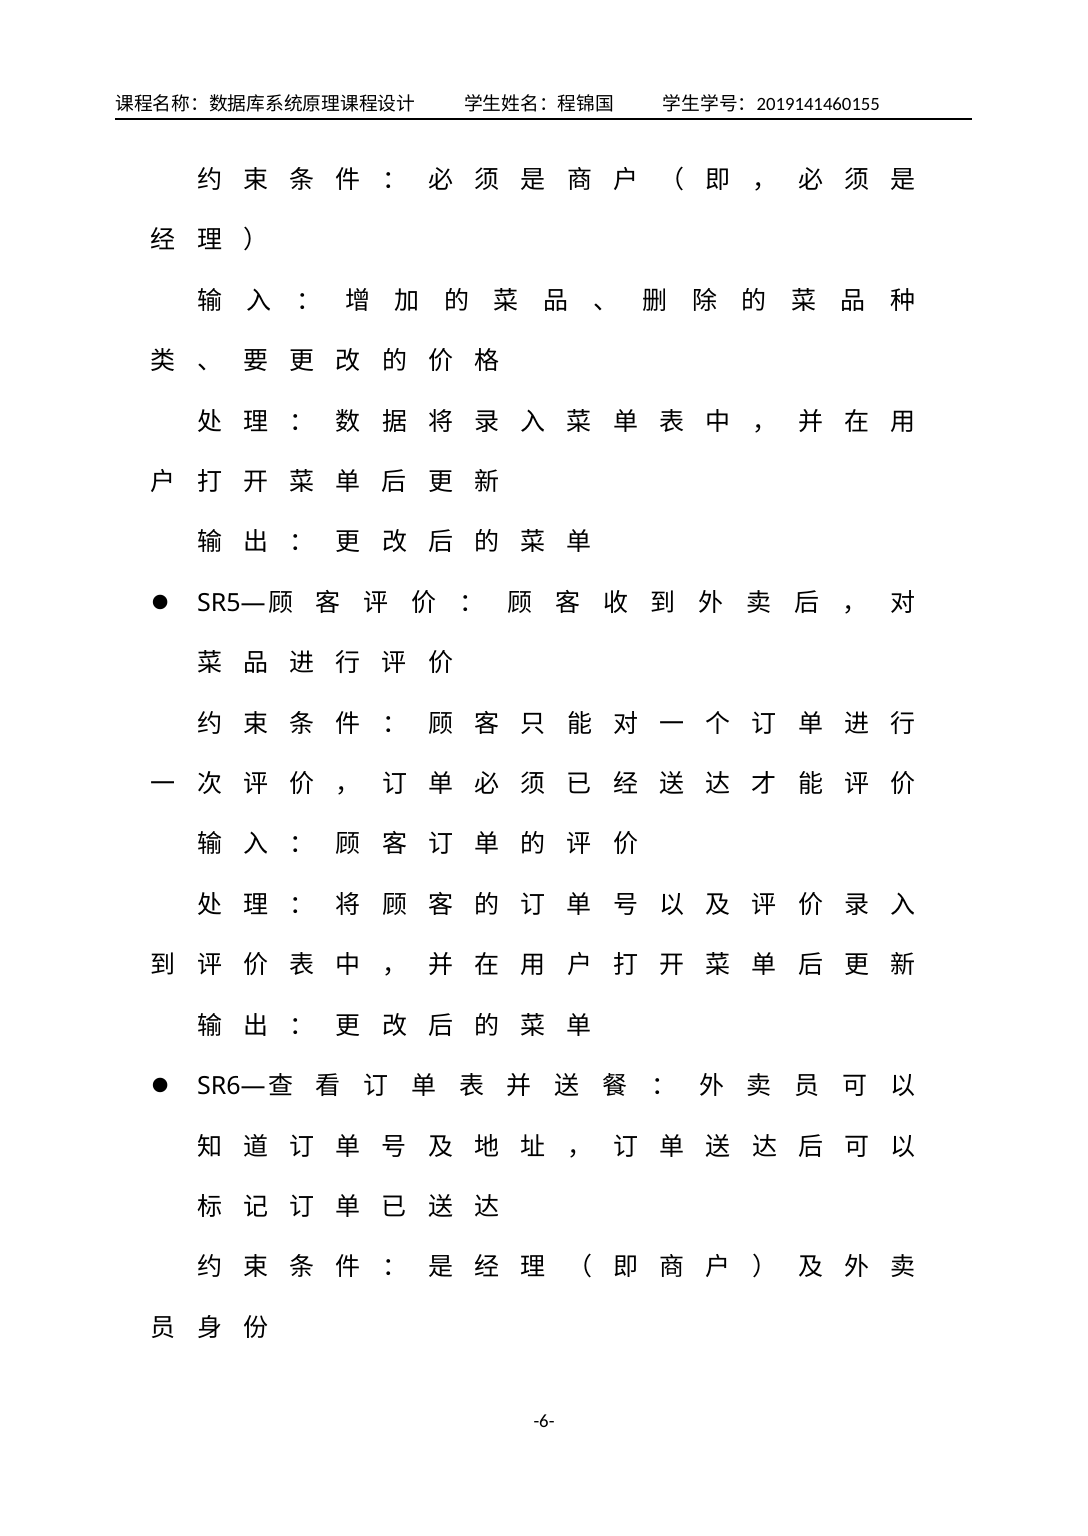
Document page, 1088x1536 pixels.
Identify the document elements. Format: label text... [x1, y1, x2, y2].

list SR6—查看订单表并送餐：外卖员可以知道订单号及地址，订单送达后可以标记订单已送达 [151, 1055, 937, 1236]
list 输入：增加的菜品、删除的菜品种类、要更改的价格 [151, 269, 937, 390]
list SR5—顾客评价：顾客收到外卖后，对菜品进行评价 [151, 571, 937, 692]
list 约束条件：必须是商户（即，必须是经理） [151, 148, 937, 269]
list 处理：数据将录入菜单表中，并在用户打开菜单后更新 [151, 390, 937, 511]
list 输出：更改后的菜单 [151, 511, 937, 571]
list 输出：更改后的菜单 [151, 994, 937, 1055]
list 约束条件：顾客只能对一个订单进行一次评价，订单必须已经送达才能评价 [151, 692, 937, 813]
list 约束条件：是经理（即商户）及外卖员身份 [151, 1236, 937, 1357]
list 输入：顾客订单的评价 [151, 813, 937, 873]
list 处理：将顾客的订单号以及评价录入到评价表中，并在用户打开菜单后更新 [151, 873, 937, 994]
